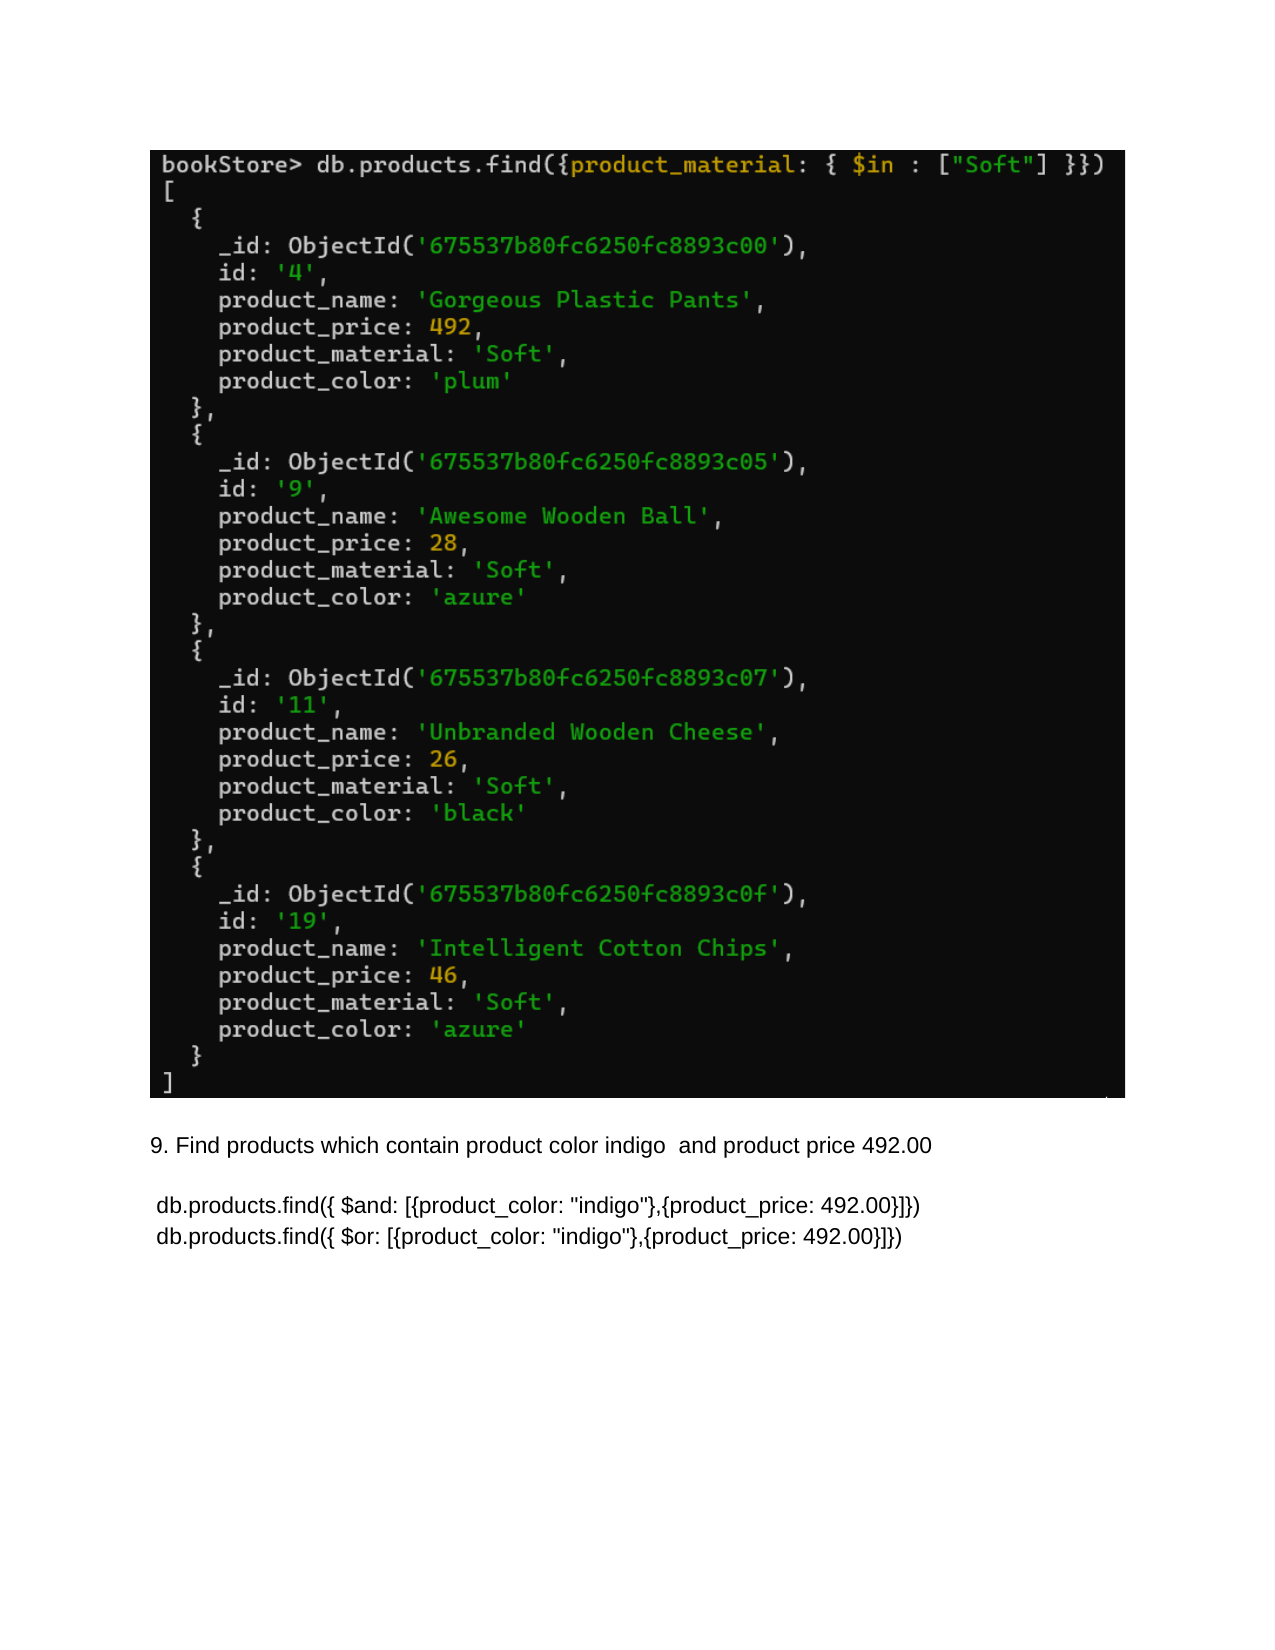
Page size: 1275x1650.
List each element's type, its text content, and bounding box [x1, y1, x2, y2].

text 9. Find products which contain product color indigo and product price 492.00 [150, 1132, 1125, 1158]
text db.products.find({ $and: [{product_color: "indigo"},{product_price: 492.00}]}) [150, 1192, 1125, 1219]
picture [150, 150, 1125, 1098]
text db.products.find({ $or: [{product_color: "indigo"},{product_price: 492.00}]}) [150, 1223, 1125, 1249]
